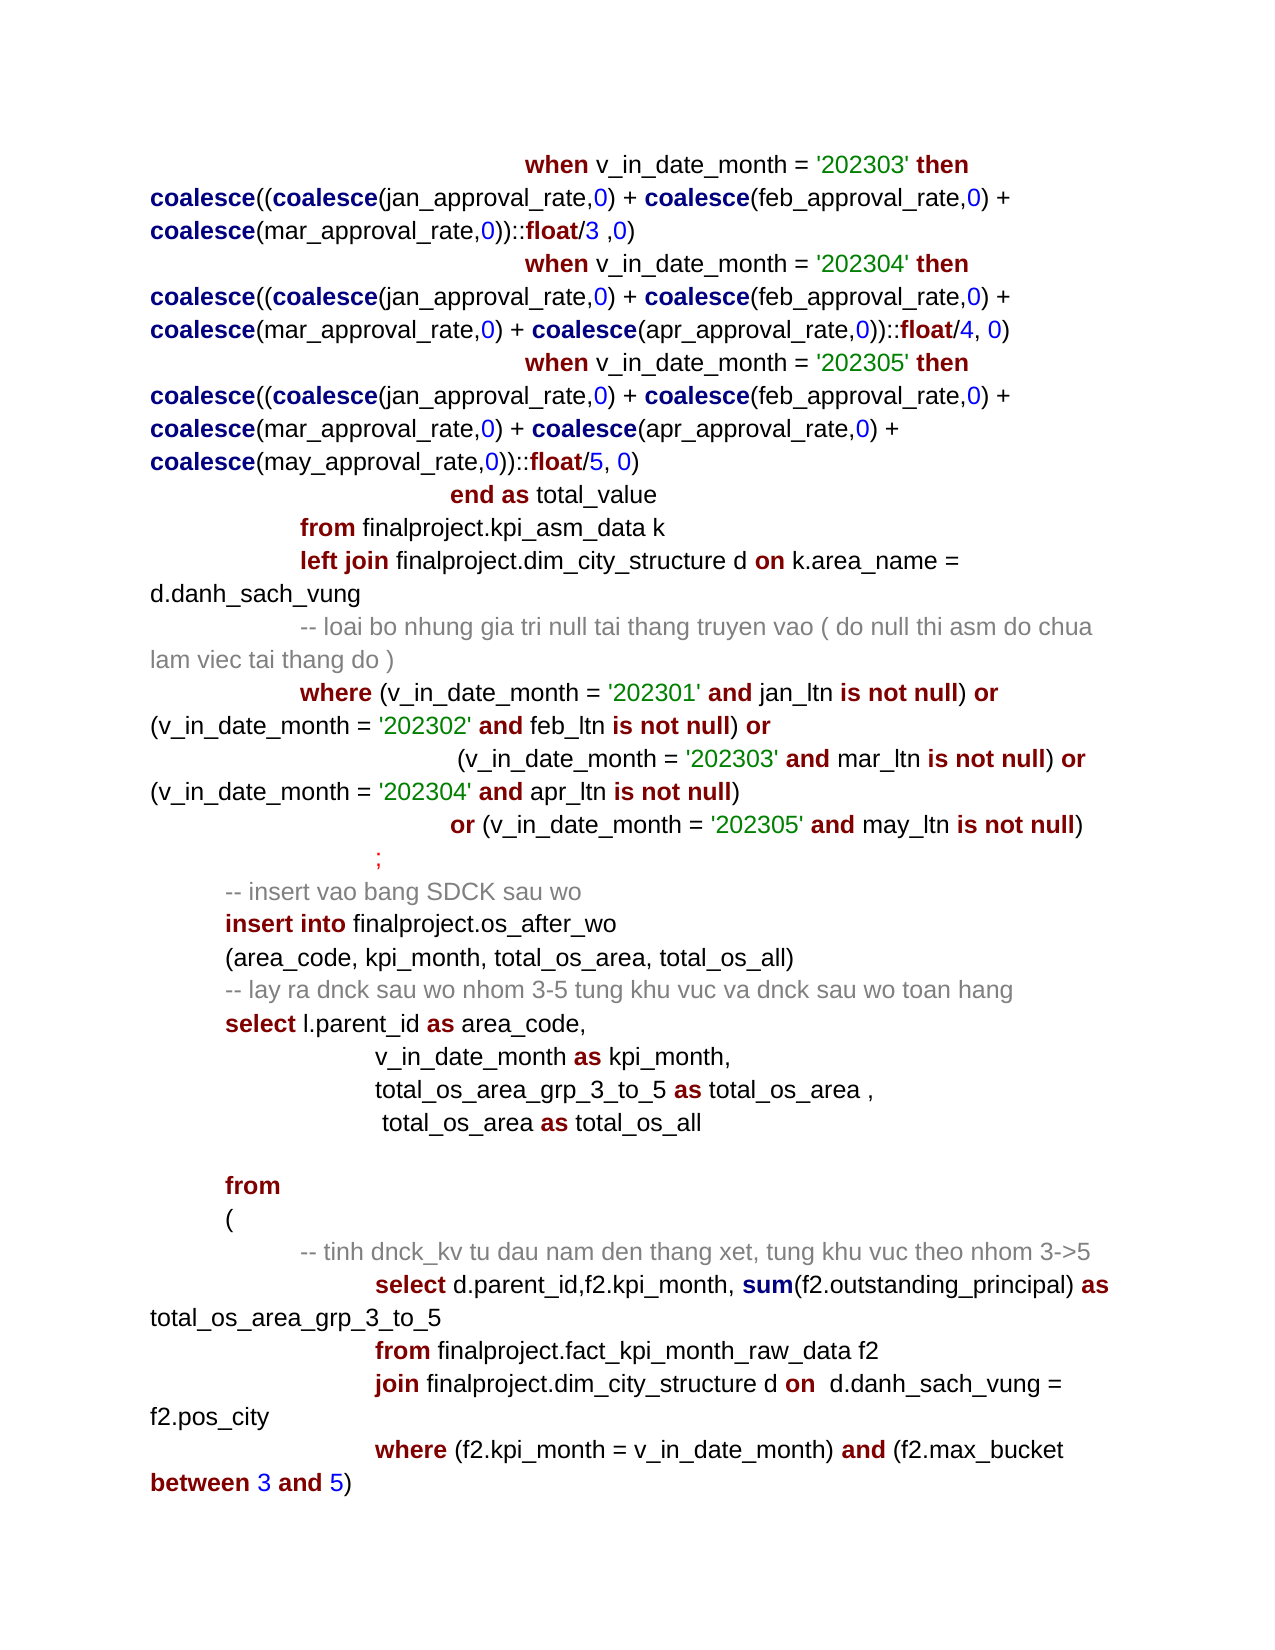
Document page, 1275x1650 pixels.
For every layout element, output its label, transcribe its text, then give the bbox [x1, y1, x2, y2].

text select d.parent_id,f2.kpi_month, sum(f2.outstanding_principal) as total_os_area_grp_3_to_5 [150, 1270, 1125, 1332]
text or (v_in_date_month = '202305' and may_ltn is not null) [150, 810, 1125, 839]
text left join finalproject.dim_city_structure d on k.area_name = d.danh_sach_vung [150, 546, 1125, 608]
text (v_in_date_month = '202303' and mar_ltn is not null) or (v_in_date_month = '202304' and apr_ltn is not null) [150, 744, 1125, 806]
text (area_code, kpi_month, total_os_area, total_os_all) [150, 942, 1125, 971]
text when v_in_date_month = '202305' then coalesce((coalesce(jan_approval_rate,0) + coalesce(feb_approval_rate,0) + coalesce(mar_approval_rate,0) + coalesce(apr_approval_rate,0) + coalesce(may_approval_rate,0))::float/5, 0) [150, 348, 1125, 476]
text when v_in_date_month = '202303' then coalesce((coalesce(jan_approval_rate,0) + coalesce(feb_approval_rate,0) + coalesce(mar_approval_rate,0))::float/3 ,0) [150, 150, 1125, 245]
text when v_in_date_month = '202304' then coalesce((coalesce(jan_approval_rate,0) + coalesce(feb_approval_rate,0) + coalesce(mar_approval_rate,0) + coalesce(apr_approval_rate,0))::float/4, 0) [150, 249, 1125, 344]
text insert into finalproject.os_after_wo [150, 909, 1125, 938]
text total_os_area as total_os_all [150, 1108, 1125, 1136]
text select l.parent_id as area_code, [150, 1008, 1125, 1037]
text from [150, 1171, 1125, 1200]
text -- insert vao bang SDCK sau wo [150, 876, 1125, 905]
text where (v_in_date_month = '202301' and jan_ltn is not null) or (v_in_date_month = '202302' and feb_ltn is not null) or [150, 678, 1125, 740]
text v_in_date_month as kpi_month, [150, 1042, 1125, 1070]
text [150, 1336, 1125, 1365]
text -- lay ra dnck sau wo nhom 3-5 tung khu vuc va dnck sau wo toan hang [150, 976, 1125, 1004]
text total_os_area_grp_3_to_5 as total_os_area , [150, 1074, 1125, 1103]
text end as total_value [150, 480, 1125, 509]
text ; [150, 843, 1125, 872]
text where (f2.kpi_month = v_in_date_month) and (f2.max_bucket between 3 and 5) [150, 1435, 1125, 1497]
text from finalproject.kpi_asm_data k [150, 513, 1125, 542]
text -- tinh dnck_kv tu dau nam den thang xet, tung khu vuc theo nhom 3->5 [150, 1237, 1125, 1266]
text -- loai bo nhung gia tri null tai thang truyen vao ( do null thi asm do chua lam viec tai thang do ) [150, 612, 1125, 674]
text ( [150, 1204, 1125, 1233]
text join finalproject.dim_city_structure d on d.danh_sach_vung = f2.pos_city [150, 1369, 1125, 1431]
